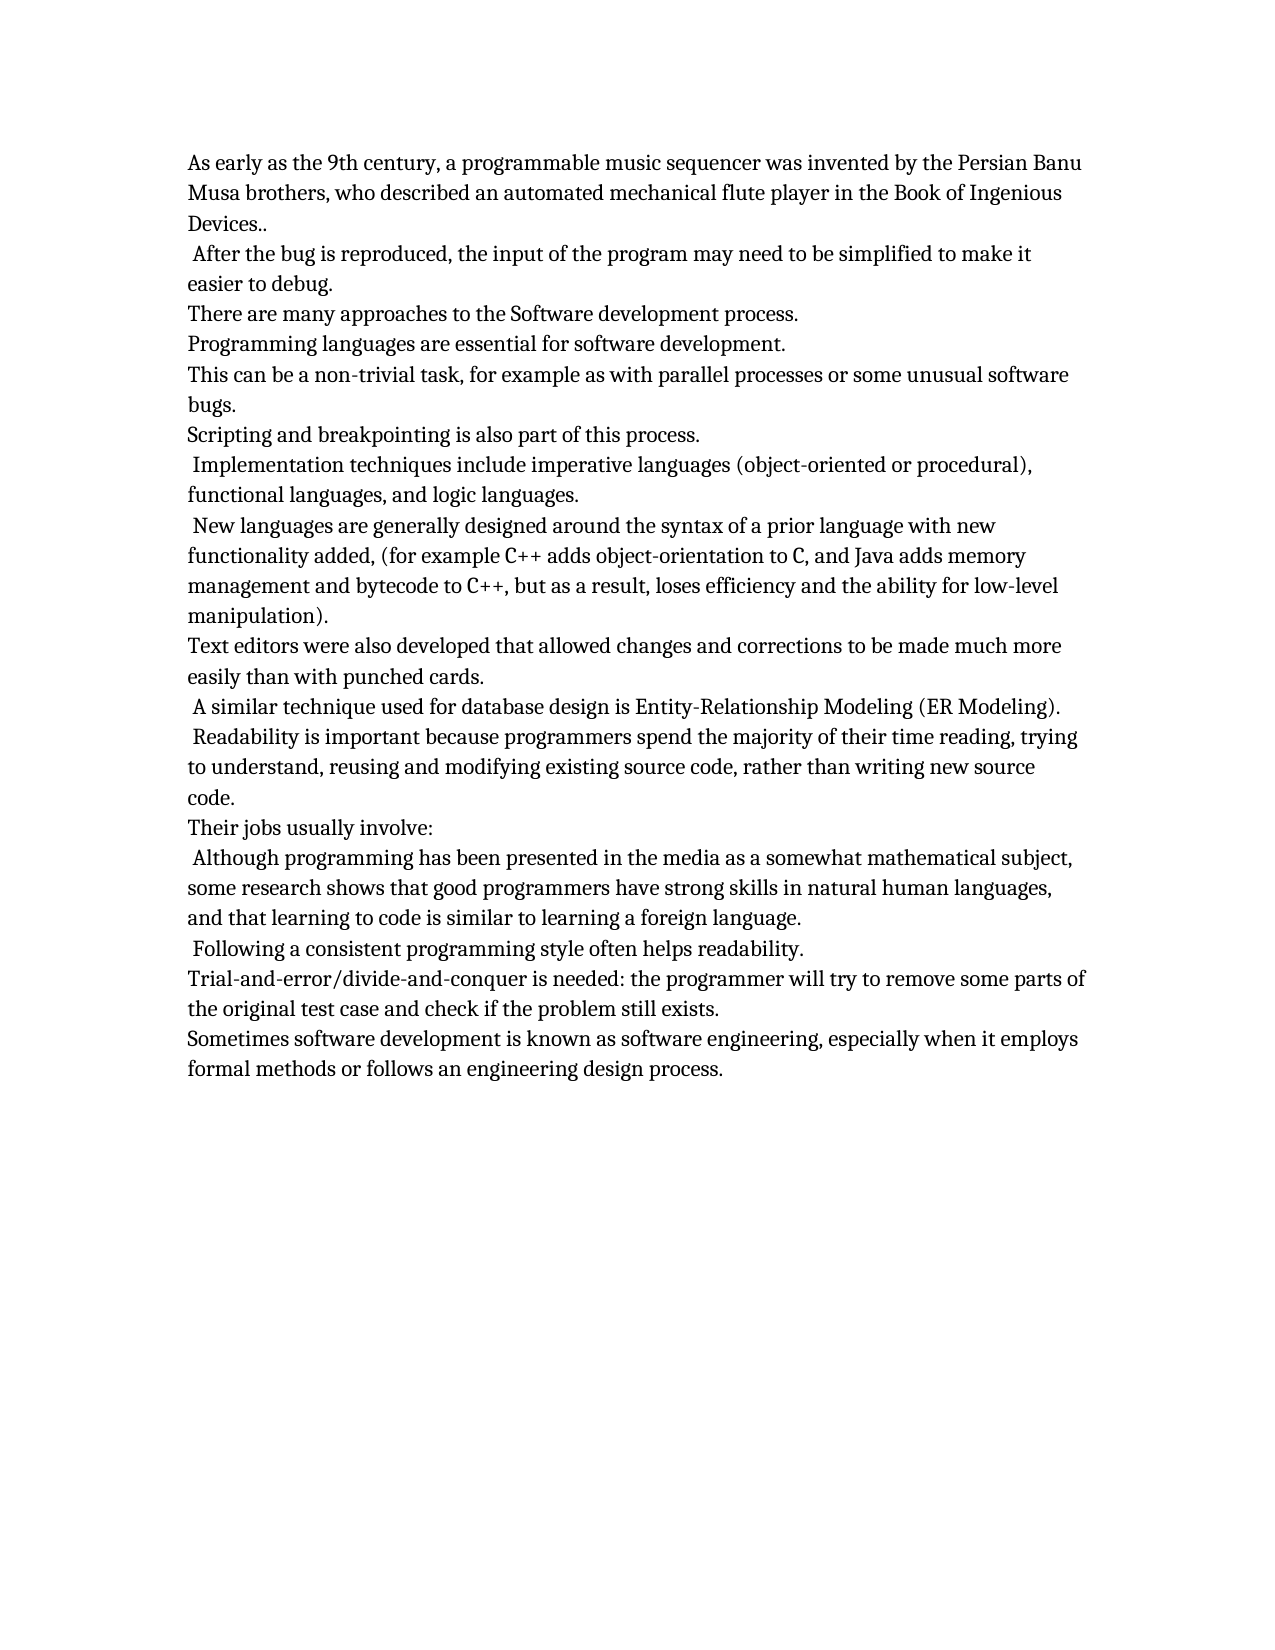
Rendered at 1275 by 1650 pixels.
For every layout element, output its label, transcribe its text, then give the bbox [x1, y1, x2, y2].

text As early as the 9th century, a programmable music sequencer was invented by the Persian Banu Musa brothers, who described an automated mechanical flute player in the Book of Ingenious Devices.. After the bug is reproduced, the input of the program may need to be simplified to make it easier to debug. There are many approaches to the Software development process. Programming languages are essential for software development. This can be a non-trivial task, for example as with parallel processes or some unusual software bugs. Scripting and breakpointing is also part of this process. Implementation techniques include imperative languages (object-oriented or procedural), functional languages, and logic languages. New languages are generally designed around the syntax of a prior language with new functionality added, (for example C++ adds object-orientation to C, and Java adds memory management and bytecode to C++, but as a result, loses efficiency and the ability for low-level manipulation). Text editors were also developed that allowed changes and corrections to be made much more easily than with punched cards. A similar technique used for database design is Entity-Relationship Modeling (ER Modeling). Readability is important because programmers spend the majority of their time reading, trying to understand, reusing and modifying existing source code, rather than writing new source code. Their jobs usually involve: Although programming has been presented in the media as a somewhat mathematical subject, some research shows that good programmers have strong skills in natural human languages, and that learning to code is similar to learning a foreign language. Following a consistent programming style often helps readability. Trial-and-error/divide-and-conquer is needed: the programmer will try to remove some parts of the original test case and check if the problem still exists. Sometimes software development is known as software engineering, especially when it employs formal methods or follows an engineering design process. [187, 150, 1087, 1083]
